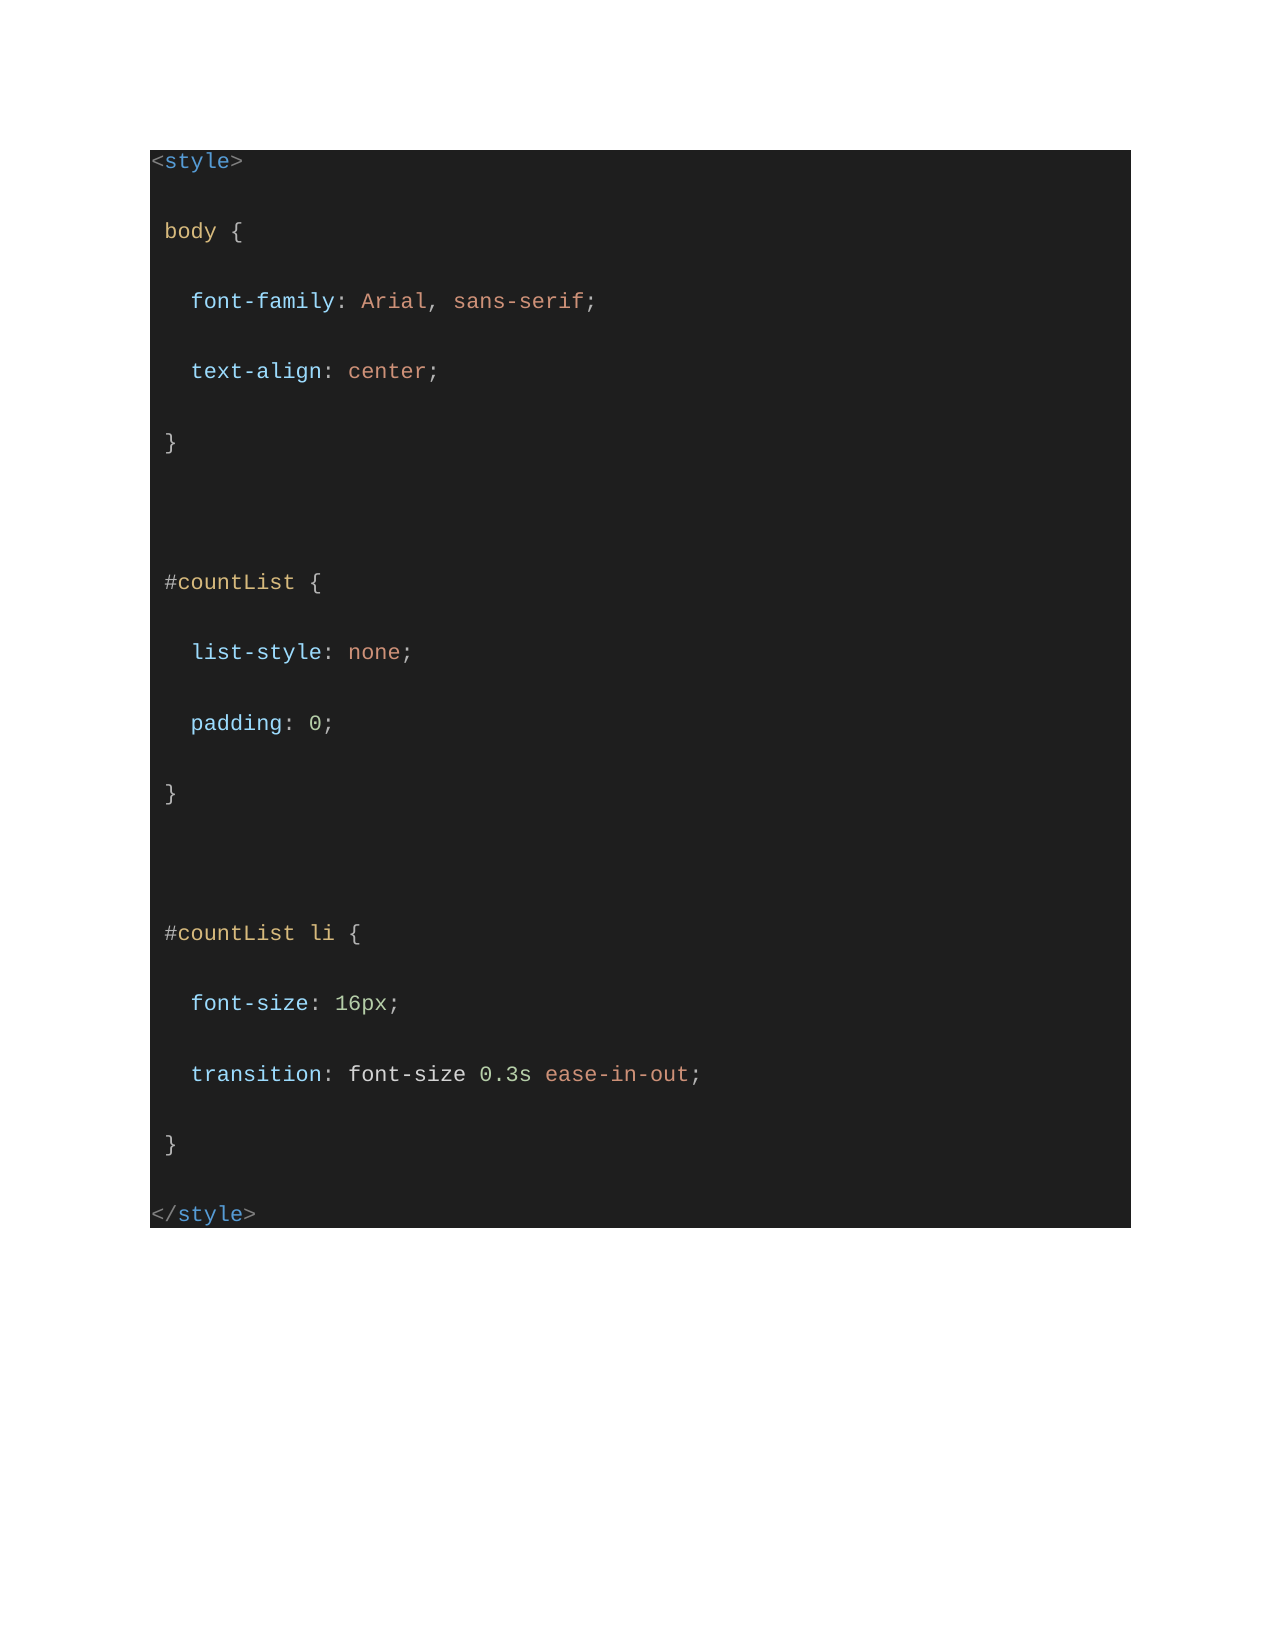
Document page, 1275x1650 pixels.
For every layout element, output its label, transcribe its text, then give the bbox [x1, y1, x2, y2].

text } [150, 782, 1131, 807]
text #countList li { [150, 922, 1131, 947]
text } [150, 1133, 1131, 1158]
text font-size: 16px; [150, 992, 1131, 1017]
text text-align: center; [150, 361, 1131, 385]
text <style> [150, 150, 1131, 175]
text } [150, 431, 1131, 456]
text #countList { [150, 571, 1131, 596]
text list-style: none; [150, 641, 1131, 666]
text transition: font-size 0.3s ease-in-out; [150, 1063, 1131, 1087]
text </style> [150, 1203, 1131, 1228]
text padding: 0; [150, 712, 1131, 736]
text body { [150, 220, 1131, 245]
text font-family: Arial, sans-serif; [150, 290, 1131, 315]
